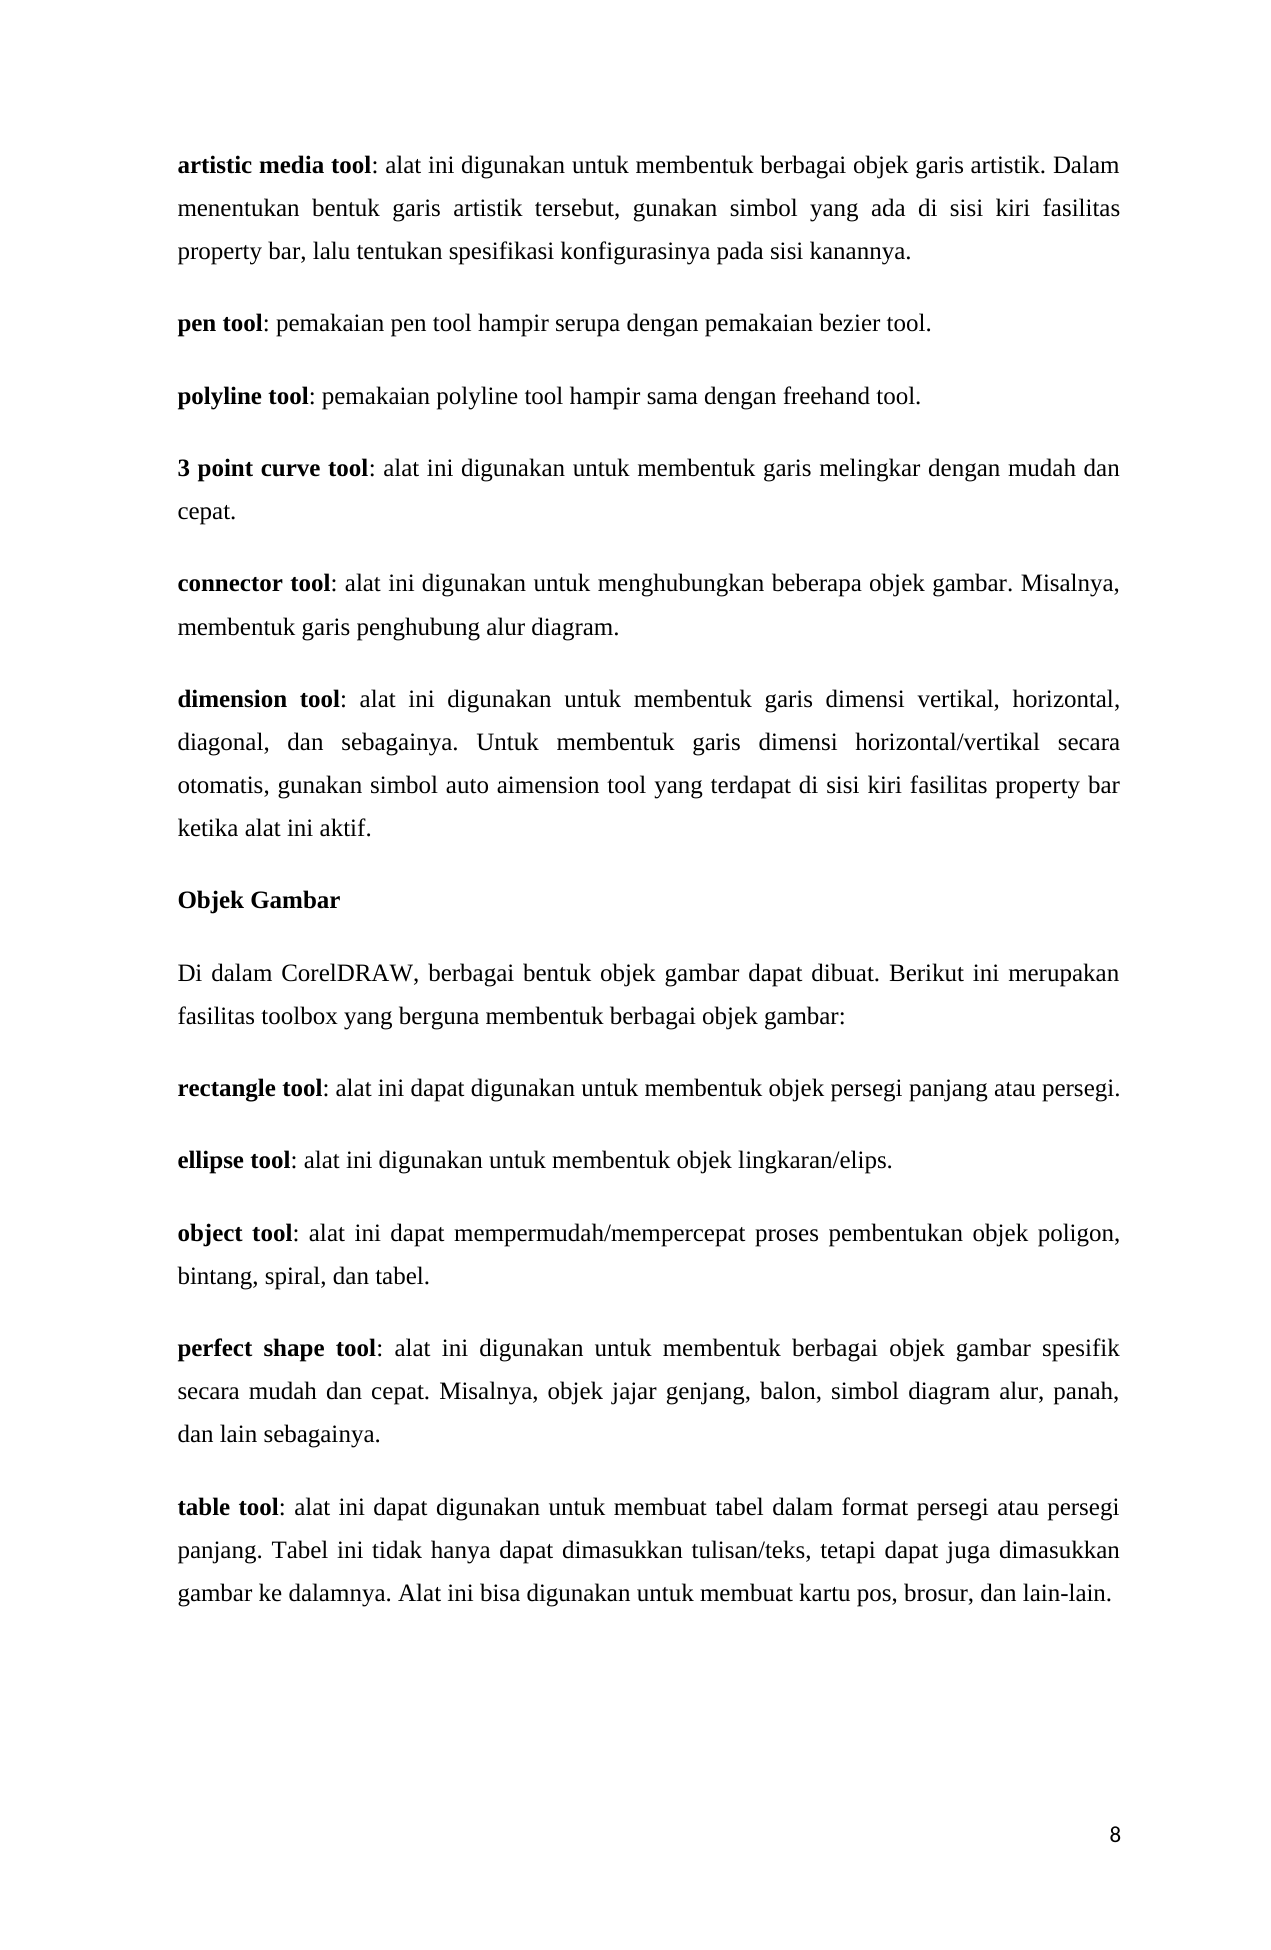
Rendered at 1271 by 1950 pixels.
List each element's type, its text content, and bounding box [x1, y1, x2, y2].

text Objek Gambar [177, 886, 1121, 914]
text pen tool: pemakaian pen tool hampir serupa dengan pemakaian bezier tool. [177, 308, 1121, 337]
text perfect shape tool: alat ini digunakan untuk membentuk berbagai objek gambar spesifik secara mudah dan cepat. Misalnya, objek jajar genjang, balon, simbol diagram alur, panah, dan lain sebagainya. [177, 1333, 1121, 1448]
text Di dalam CorelDRAW, berbagai bentuk objek gambar dapat dibuat. Berikut ini merupakan fasilitas toolbox yang berguna membentuk berbagai objek gambar: [177, 958, 1121, 1030]
text artistic media tool: alat ini digunakan untuk membentuk berbagai objek garis artistik. Dalam menentukan bentuk garis artistik tersebut, gunakan simbol yang ada di sisi kiri fasilitas property bar, lalu tentukan spesifikasi konfigurasinya pada sisi kanannya. [177, 150, 1121, 265]
text dimension tool: alat ini digunakan untuk membentuk garis dimensi vertikal, horizontal, diagonal, dan sebagainya. Untuk membentuk garis dimensi horizontal/vertikal secara otomatis, gunakan simbol auto aimension tool yang terdapat di sisi kiri fasilitas property bar ketika alat ini aktif. [177, 684, 1121, 842]
text connector tool: alat ini digunakan untuk menghubungkan beberapa objek gambar. Misalnya, membentuk garis penghubung alur diagram. [177, 568, 1121, 640]
text polyline tool: pemakaian polyline tool hampir sama dengan freehand tool. [177, 381, 1121, 409]
text 3 point curve tool: alat ini digunakan untuk membentuk garis melingkar dengan mudah dan cepat. [177, 453, 1121, 525]
text object tool: alat ini dapat mempermudah/mempercepat proses pembentukan objek poligon, bintang, spiral, dan tabel. [177, 1218, 1121, 1290]
text ellipse tool: alat ini digunakan untuk membentuk objek lingkaran/elips. [177, 1146, 1121, 1174]
text table tool: alat ini dapat digunakan untuk membuat tabel dalam format persegi atau persegi panjang. Tabel ini tidak hanya dapat dimasukkan tulisan/teks, tetapi dapat juga dimasukkan gambar ke dalamnya. Alat ini bisa digunakan untuk membuat kartu pos, brosur, dan lain-lain. [177, 1492, 1121, 1607]
text rectangle tool: alat ini dapat digunakan untuk membentuk objek persegi panjang atau persegi. [177, 1073, 1121, 1102]
